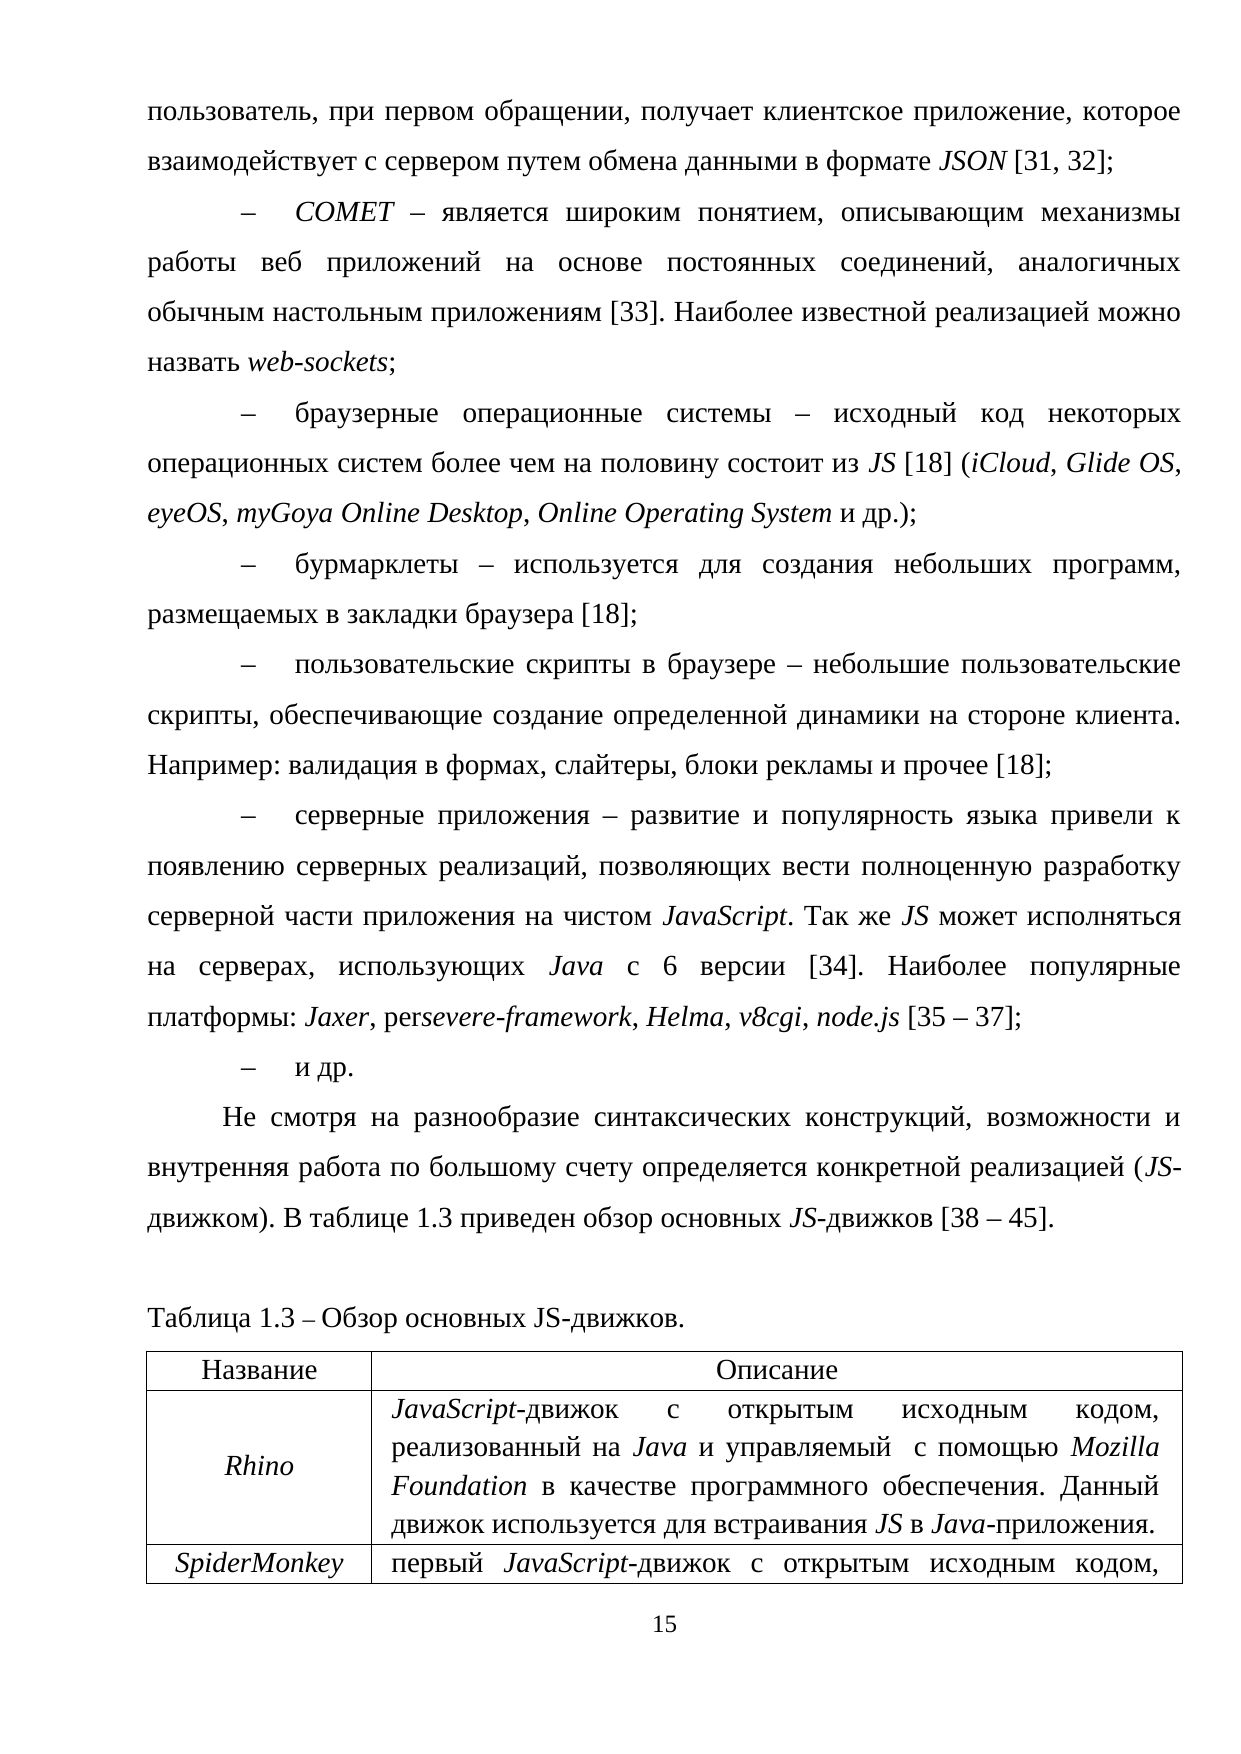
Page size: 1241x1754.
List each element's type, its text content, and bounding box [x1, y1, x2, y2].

list бурмарклеты – используется для создания небольших программ, размещаемых в закладки браузера [18]; [147, 546, 1182, 630]
table_cell SpiderMonkey [147, 1545, 371, 1583]
table_cell JavaScript-движок с открытым исходным кодом, реализованный на Java и управляемый с помощью Mozilla Foundation в качестве программного обеспечения. Данный движок используется для встраивания JS в Java-приложения. [372, 1391, 1182, 1544]
list пользовательские скрипты в браузере – небольшие пользовательские скрипты, обеспечивающие создание определенной динамики на стороне клиента. Например: валидация в формах, слайтеры, блоки рекламы и прочее [18]; [147, 646, 1182, 781]
text Таблица 1.3 – Обзор основных JS-движков. [147, 1301, 1182, 1334]
list и др. [147, 1049, 1182, 1082]
table_header Название [147, 1352, 371, 1390]
list серверные приложения – развитие и популярность языка привели к появлению серверных реализаций, позволяющих вести полноценную разработку серверной части приложения на чистом JavaScript. Так же JS может исполняться на серверах, использующих Java с 6 версии [34]. Наиболее популярные платформы: Jaxer, persevere-framework, Helma, v8cgi, node.js [35 – 37]; [147, 797, 1182, 1032]
list браузерные операционные системы – исходный код некоторых операционных систем более чем на половину состоит из JS [18] (iCloud, Glide OS, eyeOS, myGoya Online Desktop, Online Operating System и др.); [147, 395, 1182, 529]
table_cell Rhino [147, 1391, 371, 1544]
text Не смотря на разнообразие синтаксических конструкций, возможности и внутренняя работа по большому счету определяется конкретной реализацией (JS-движком). В таблице 1.3 приведен обзор основных JS-движков [38 – 45]. [147, 1099, 1182, 1233]
list COMET – является широким понятием, описывающим механизмы работы веб приложений на основе постоянных соединений, аналогичных обычным настольным приложениям [33]. Наиболее известной реализацией можно назвать web-sockets; [147, 194, 1182, 378]
table_header Описание [372, 1352, 1182, 1390]
